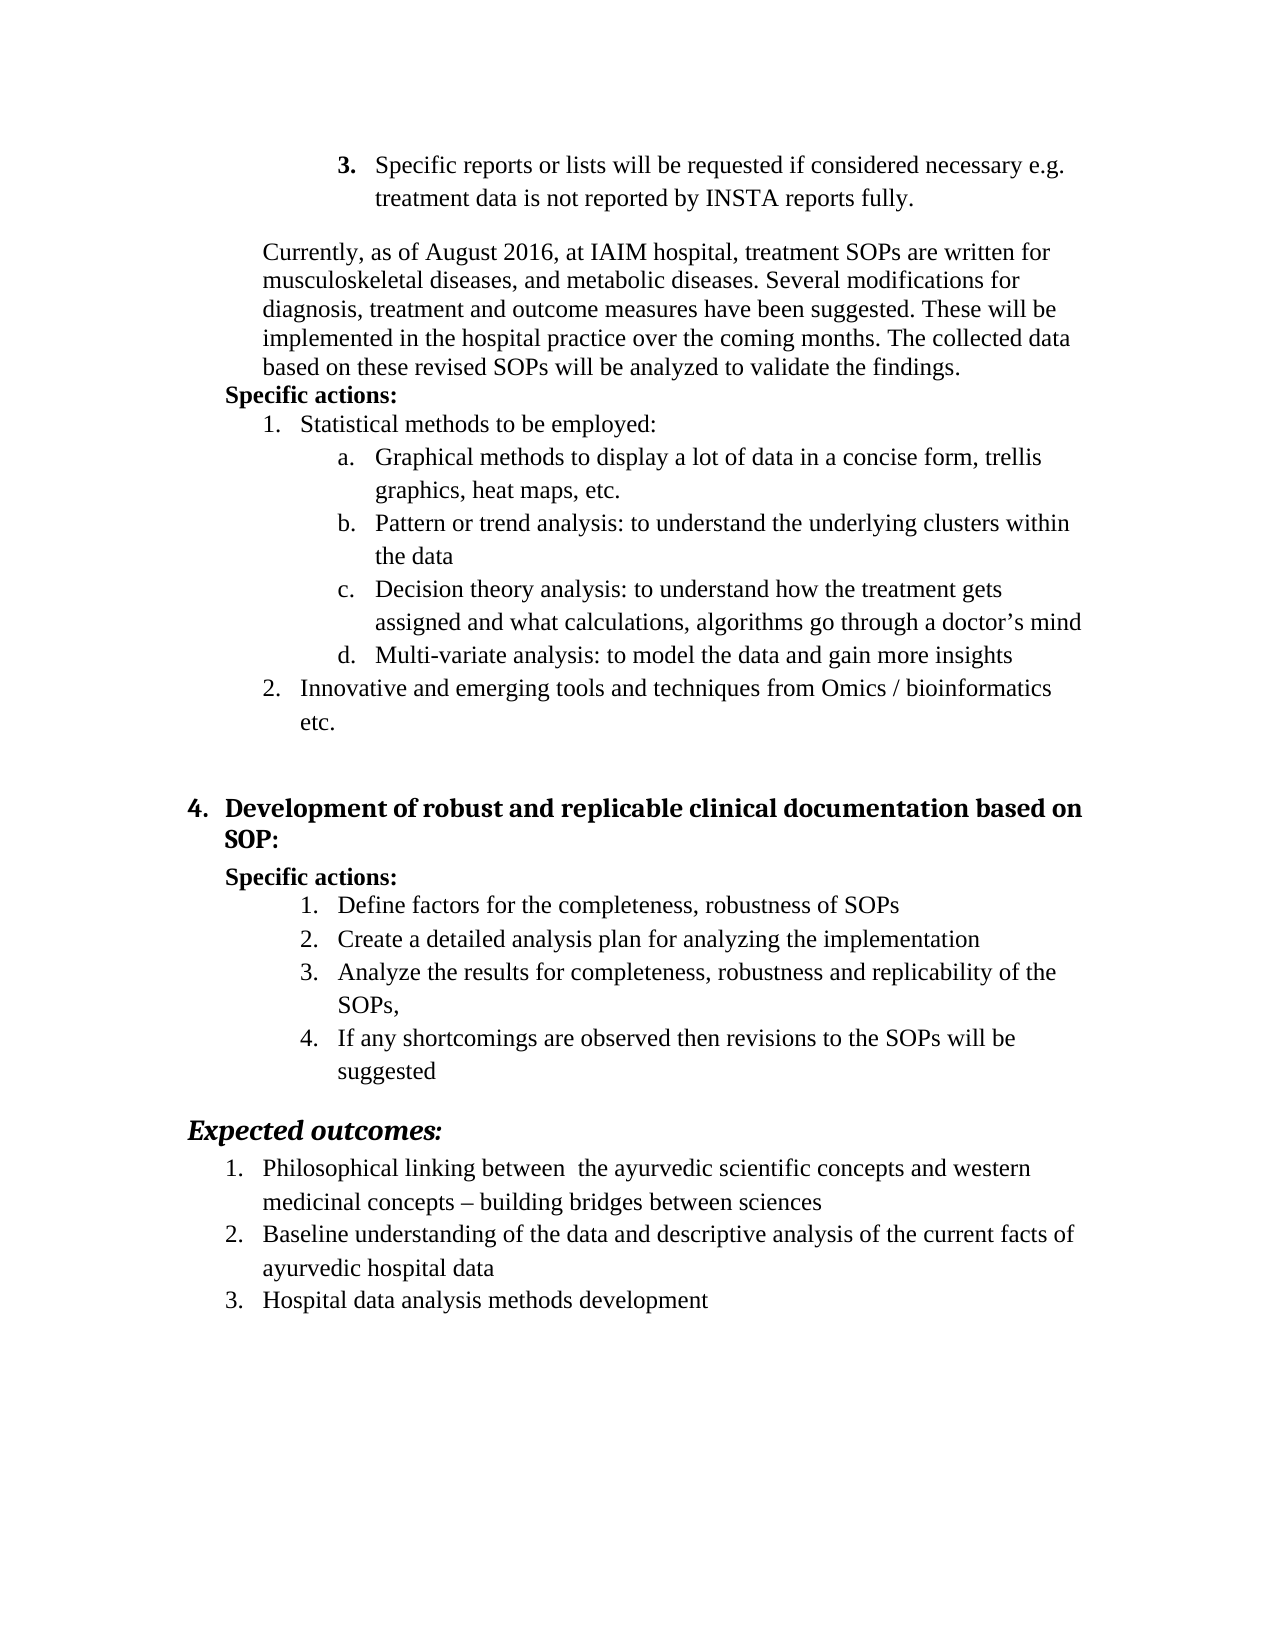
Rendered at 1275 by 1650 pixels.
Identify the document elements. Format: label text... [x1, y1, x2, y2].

list Hospital data analysis methods development [225, 1286, 1087, 1314]
list Create a detailed analysis plan for analyzing the implementation [300, 924, 1087, 952]
list Decision theory analysis: to understand how the treatment gets assigned and what calculations, algorithms go through a doctor’s mind [337, 574, 1087, 636]
list If any shortcomings are observed then revisions to the SOPs will be suggested [300, 1023, 1087, 1084]
text Specific actions: [225, 381, 1087, 409]
list Baseline understanding of the data and descriptive analysis of the current facts of ayurvedic hospital data [225, 1219, 1087, 1281]
list Specific reports or lists will be requested if considered necessary e.g. treatment data is not reported by INSTA reports fully. [337, 150, 1087, 212]
subtitle Development of robust and replicable clinical documentation based on SOP: [187, 793, 1087, 856]
list Specific actions: [225, 862, 1087, 891]
list Graphical methods to display a lot of data in a concise form, trellis graphics, heat maps, etc. [337, 442, 1087, 504]
text Currently, as of August 2016, at IAIM hospital, treatment SOPs are written for musculoskeletal diseases, and metabolic diseases. Several modifications for diagnosis, treatment and outcome measures have been suggested. These will be implemented in the hospital practice over the coming months. The collected data based on these revised SOPs will be analyzed to validate the findings. [262, 237, 1087, 381]
list Analyze the results for completeness, robustness and replicability of the SOPs, [300, 957, 1087, 1018]
list Philosophical linking between the ayurvedic scientific concepts and western medicinal concepts – building bridges between sciences [225, 1153, 1087, 1215]
list Statistical methods to be employed: [262, 409, 1087, 438]
list Pattern or trend analysis: to understand the underlying clusters within the data [337, 508, 1087, 570]
subtitle Expected outcomes: [187, 1114, 1087, 1147]
list Define factors for the completeness, robustness of SOPs [300, 891, 1087, 919]
list Multi-variate analysis: to model the data and gain more insights [337, 641, 1087, 669]
list Innovative and emerging tools and techniques from Omics / bioinformatics etc. [262, 673, 1087, 735]
